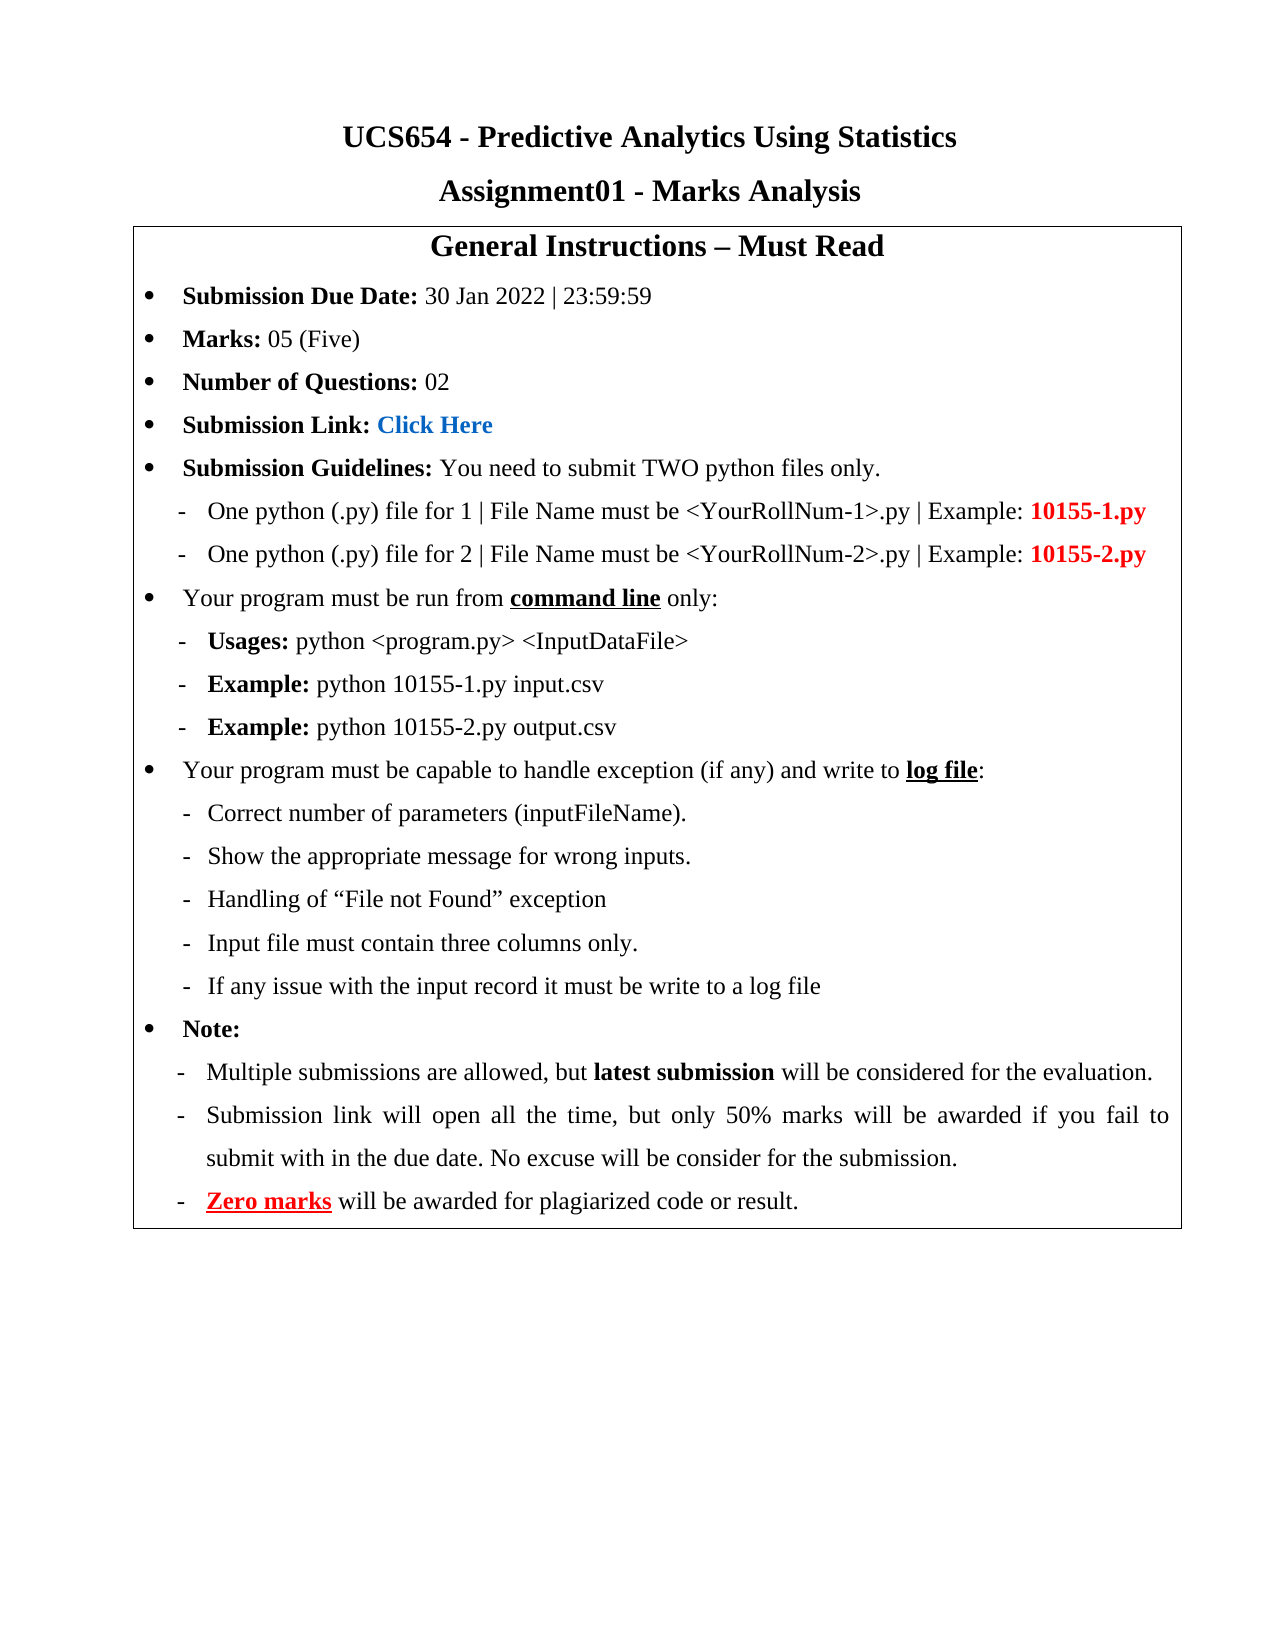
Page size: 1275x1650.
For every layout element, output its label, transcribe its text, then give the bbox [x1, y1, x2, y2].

text UCS654 - Predictive Analytics Using Statistics [133, 118, 1167, 154]
text Assignment01 - Marks Analysis [133, 172, 1167, 208]
table_header General Instructions – Must Read Submission Due Date: 30 Jan 2022 | 23:59:59 Marks: 05 (Five) Number of Questions: 02 Submission Link: Click Here Submission Guidelines: You need to submit TWO python files only. One python (.py) file for 1 | File Name must be <YourRollNum-1>.py | Example: 10155-1.py One python (.py) file for 2 | File Name must be <YourRollNum-2>.py | Example: 10155-2.py Your program must be run from command line only: Usages: python <program.py> <InputDataFile> Example: python 10155-1.py input.csv Example: python 10155-2.py output.csv Your program must be capable to handle exception (if any) and write to log file: Correct number of parameters (inputFileName). Show the appropriate message for wrong inputs. Handling of “File not Found” exception Input file must contain three columns only. If any issue with the input record it must be write to a log file Note: Multiple submissions are allowed, but latest submission will be considered for the evaluation. Submission link will open all the time, but only 50% marks will be awarded if you fail to submit with in the due date. No excuse will be consider for the submission. Zero marks will be awarded for plagiarized code or result. [134, 227, 1181, 1228]
